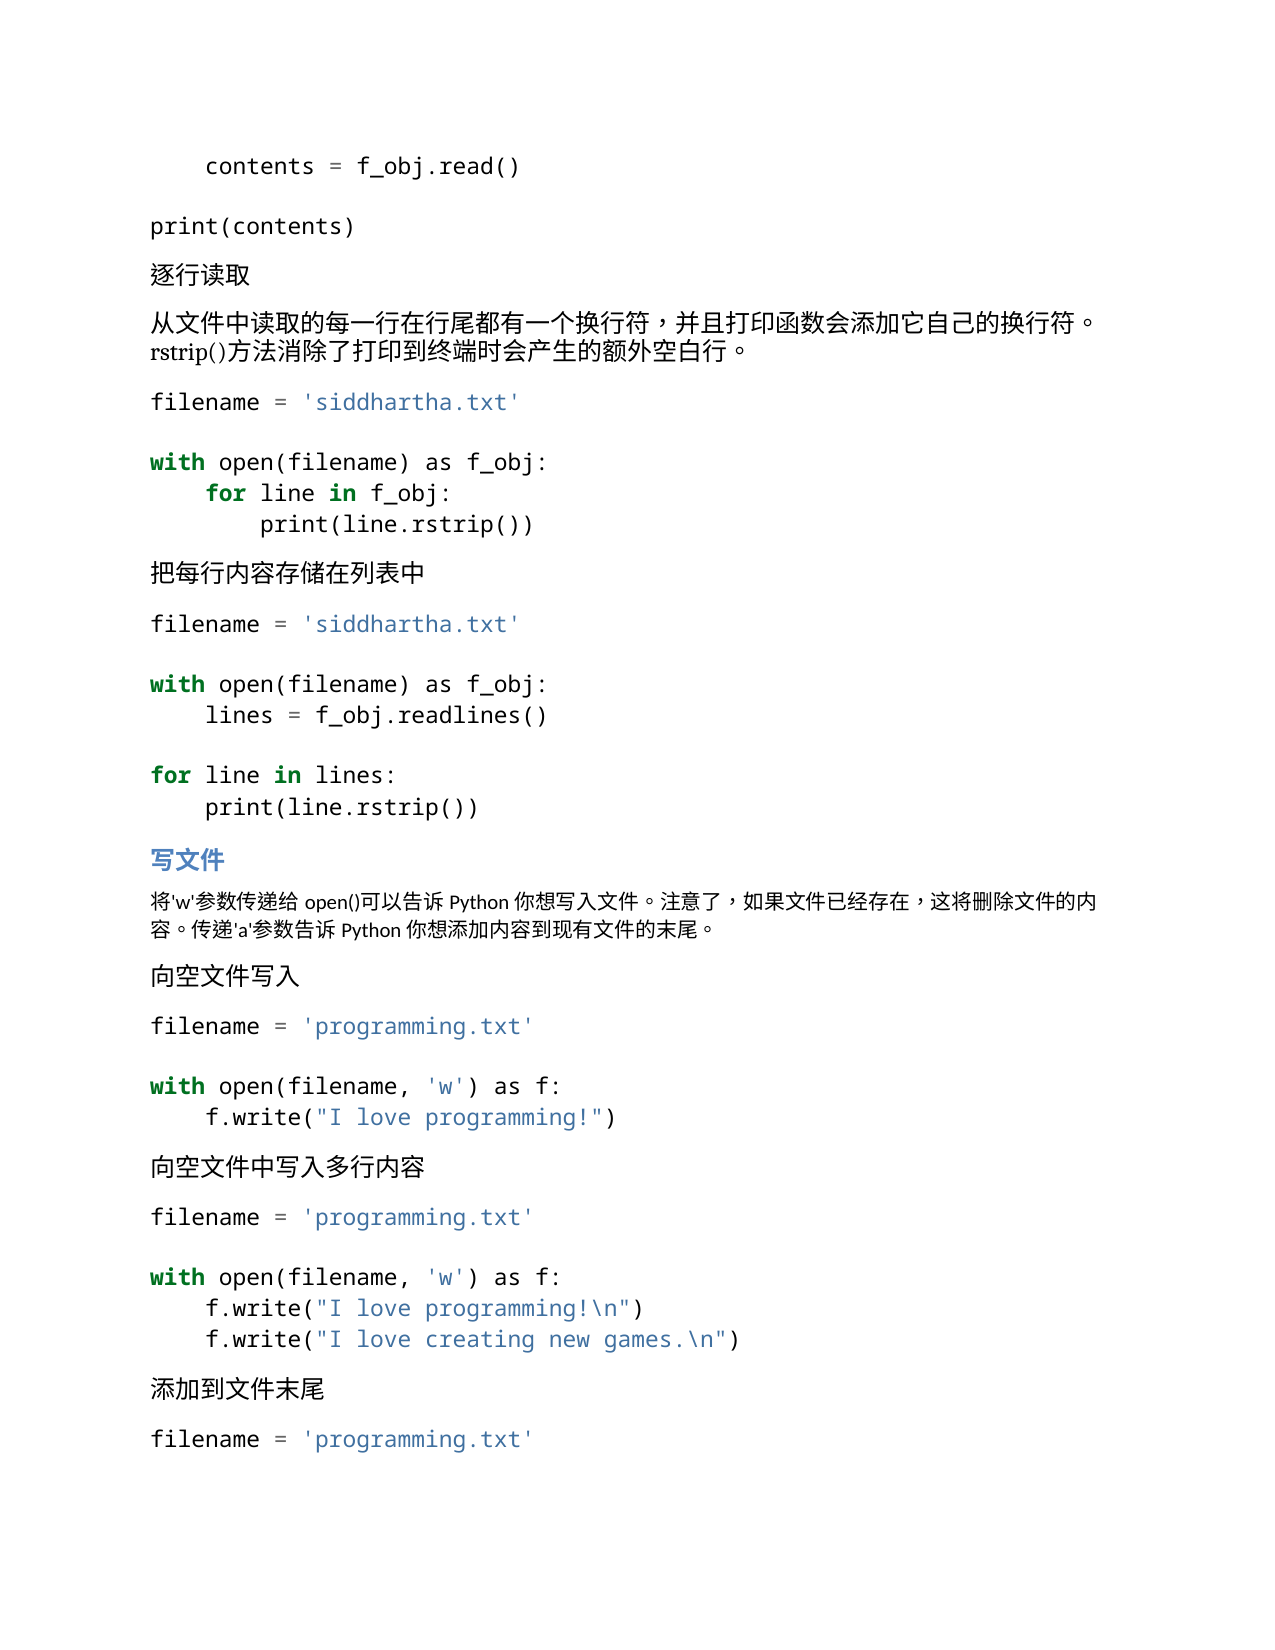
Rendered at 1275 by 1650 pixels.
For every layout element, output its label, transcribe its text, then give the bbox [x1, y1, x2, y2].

text 向空文件中写入多行内容 [150, 1153, 1125, 1182]
text 向空文件写入 [150, 963, 1125, 991]
text 把每行内容存储在列表中 [150, 560, 1125, 589]
text filename = 'programming.txt' with open(filename, 'w') as f: f.write("I love programming!") [150, 1010, 1125, 1133]
text 将'w'参数传递给 open()可以告诉 Python 你想写入文件。注意了，如果文件已经存在，这将删除文件的内容。传递'a'参数告诉 Python 你想添加内容到现有文件的末尾。 [150, 887, 1125, 944]
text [150, 1423, 1125, 1483]
text filename = 'siddhartha.txt' with open(filename) as f_obj: lines = f_obj.readlines() for line in lines: print(line.rstrip()) [150, 608, 1125, 822]
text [150, 150, 1125, 241]
subtitle 写文件 [150, 842, 1125, 877]
text filename = 'siddhartha.txt' with open(filename) as f_obj: for line in f_obj: print(line.rstrip()) [150, 386, 1125, 539]
text 逐行读取 [150, 262, 1125, 291]
text 从文件中读取的每一行在行尾都有一个换行符，并且打印函数会添加它自己的换行符。 rstrip()方法消除了打印到终端时会产生的额外空白行。 [150, 309, 1125, 367]
text 添加到文件末尾 [150, 1376, 1125, 1404]
text filename = 'programming.txt' with open(filename, 'w') as f: f.write("I love programming!\n") f.write("I love creating new games.\n") [150, 1201, 1125, 1355]
